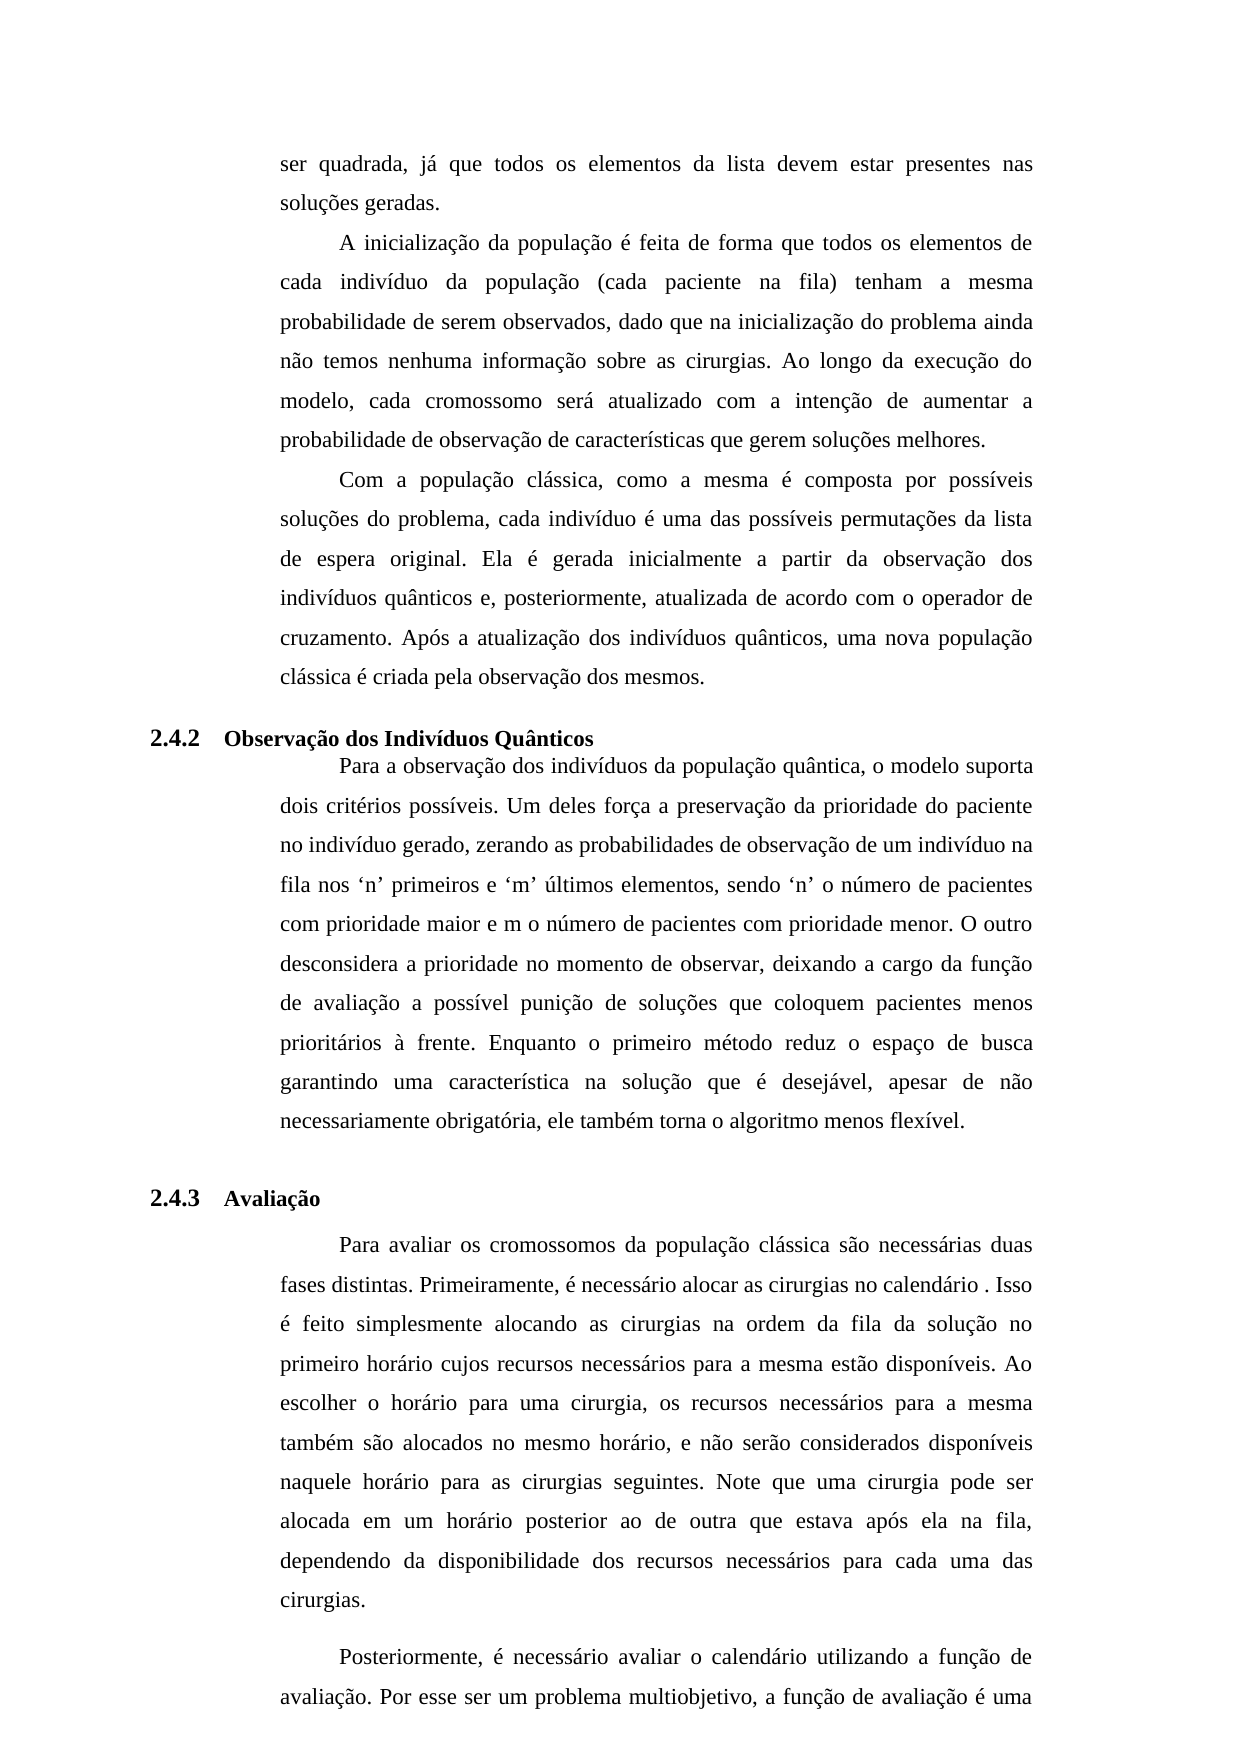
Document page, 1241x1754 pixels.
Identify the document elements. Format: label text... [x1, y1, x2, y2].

subtitle 2.4.2 Observação dos Indivíduos Quânticos [150, 723, 1090, 752]
text Para avaliar os cromossomos da população clássica são necessárias duas fases distintas. Primeiramente, é necessário alocar as cirurgias no calendário . Isso é feito simplesmente alocando as cirurgias na ordem da fila da solução no primeiro horário cujos recursos necessários para a mesma estão disponíveis. Ao escolher o horário para uma cirurgia, os recursos necessários para a mesma também são alocados no mesmo horário, e não serão considerados disponíveis naquele horário para as cirurgias seguintes. Note que uma cirurgia pode ser alocada em um horário posterior ao de outra que estava após ela na fila, dependendo da disponibilidade dos recursos necessários para cada uma das cirurgias. [280, 1231, 1034, 1613]
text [280, 1643, 1034, 1709]
subtitle 2.4.3 Avaliação [150, 1183, 1090, 1212]
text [280, 150, 1034, 216]
text A inicialização da população é feita de forma que todos os elementos de cada indivíduo da população (cada paciente na fila) tenham a mesma probabilidade de serem observados, dado que na inicialização do problema ainda não temos nenhuma informação sobre as cirurgias. Ao longo da execução do modelo, cada cromossomo será atualizado com a intenção de aumentar a probabilidade de observação de características que gerem soluções melhores. [280, 229, 1034, 453]
text Com a população clássica, como a mesma é composta por possíveis soluções do problema, cada indivíduo é uma das possíveis permutações da lista de espera original. Ela é gerada inicialmente a partir da observação dos indivíduos quânticos e, posteriormente, atualizada de acordo com o operador de cruzamento. Após a atualização dos indivíduos quânticos, uma nova população clássica é criada pela observação dos mesmos. [280, 466, 1034, 689]
text Para a observação dos indivíduos da população quântica, o modelo suporta dois critérios possíveis. Um deles força a preservação da prioridade do paciente no indivíduo gerado, zerando as probabilidades de observação de um indivíduo na fila nos ‘n’ primeiros e ‘m’ últimos elementos, sendo ‘n’ o número de pacientes com prioridade maior e m o número de pacientes com prioridade menor. O outro desconsidera a prioridade no momento de observar, deixando a cargo da função de avaliação a possível punição de soluções que coloquem pacientes menos prioritários à frente. Enquanto o primeiro método reduz o espaço de busca garantindo uma característica na solução que é desejável, apesar de não necessariamente obrigatória, ele também torna o algoritmo menos flexível. [280, 752, 1034, 1134]
